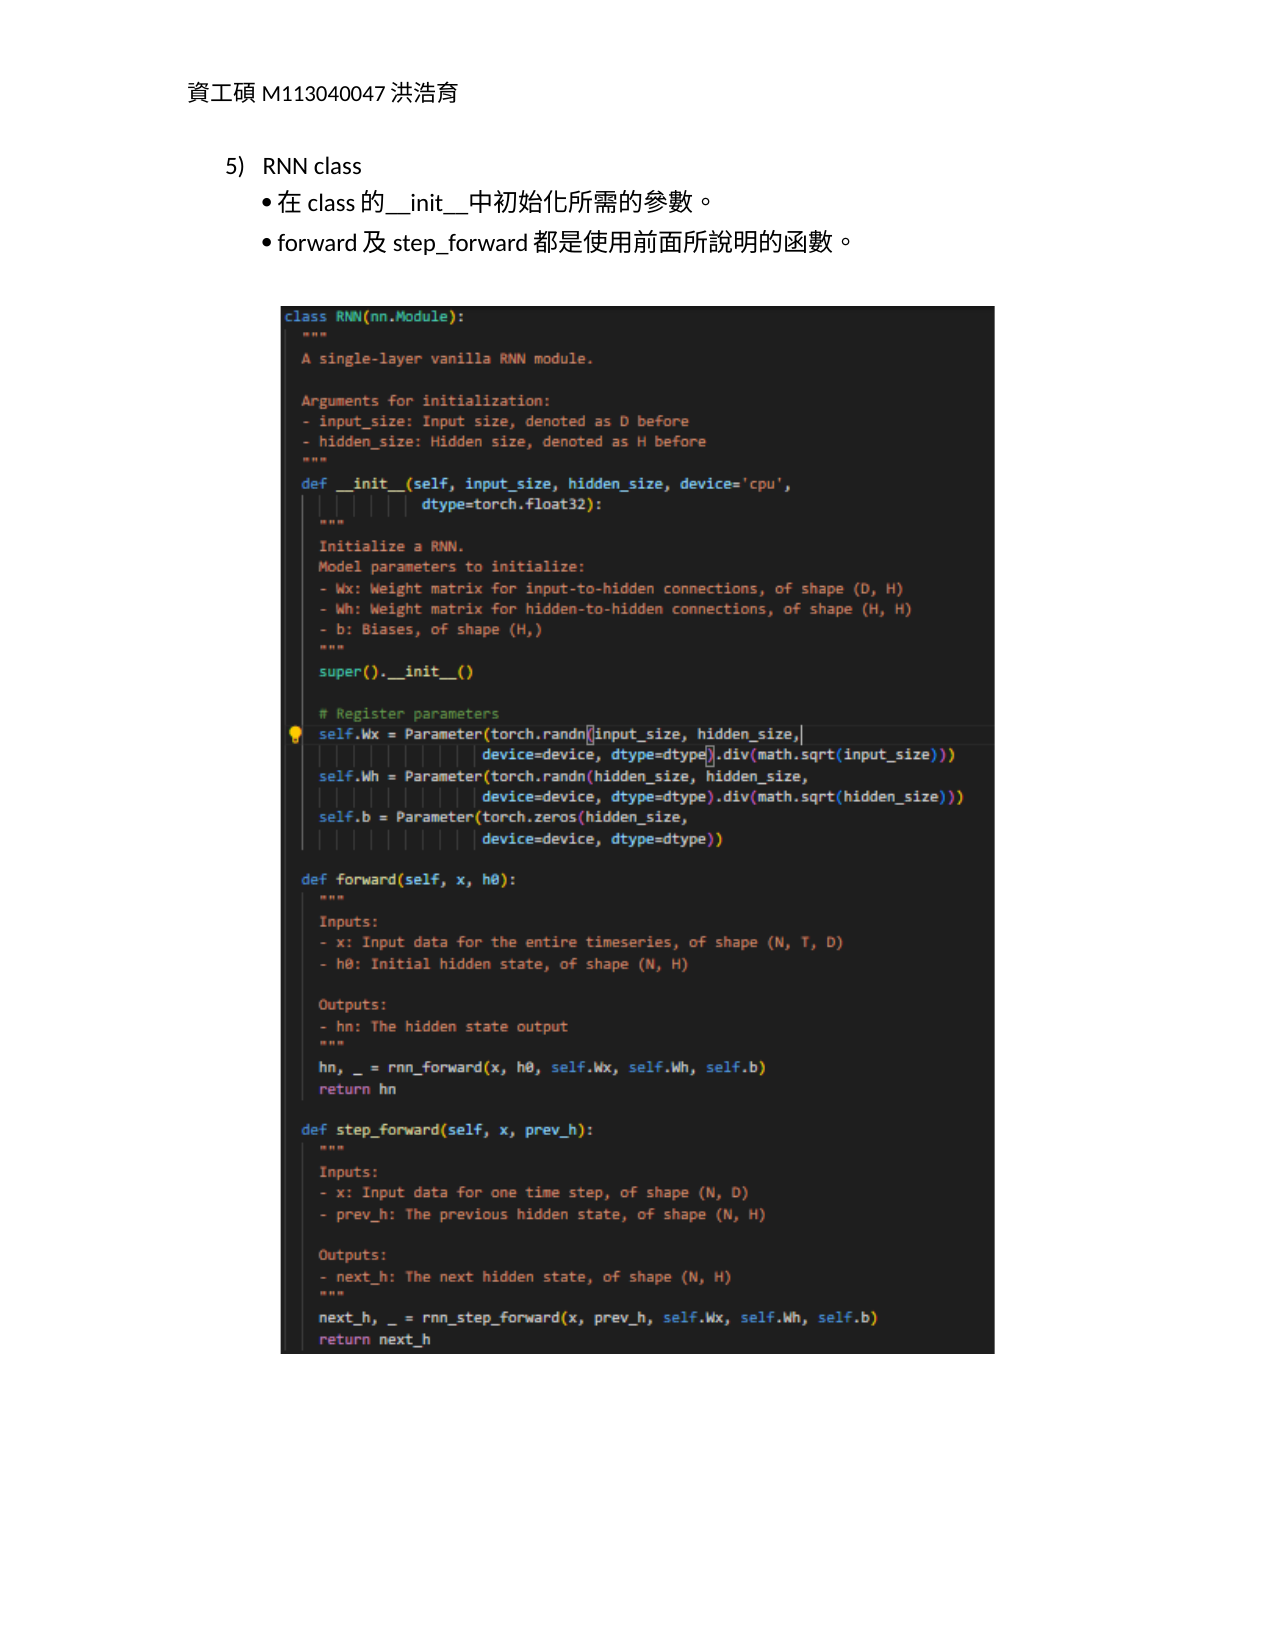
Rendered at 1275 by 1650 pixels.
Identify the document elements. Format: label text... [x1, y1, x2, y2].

list RNN class [225, 150, 1087, 181]
list forward及step_forward都是使用前面所說明的函數。 [262, 222, 1087, 258]
picture [280, 306, 995, 1354]
list 在class的__init__中初始化所需的參數。 [262, 183, 1087, 219]
